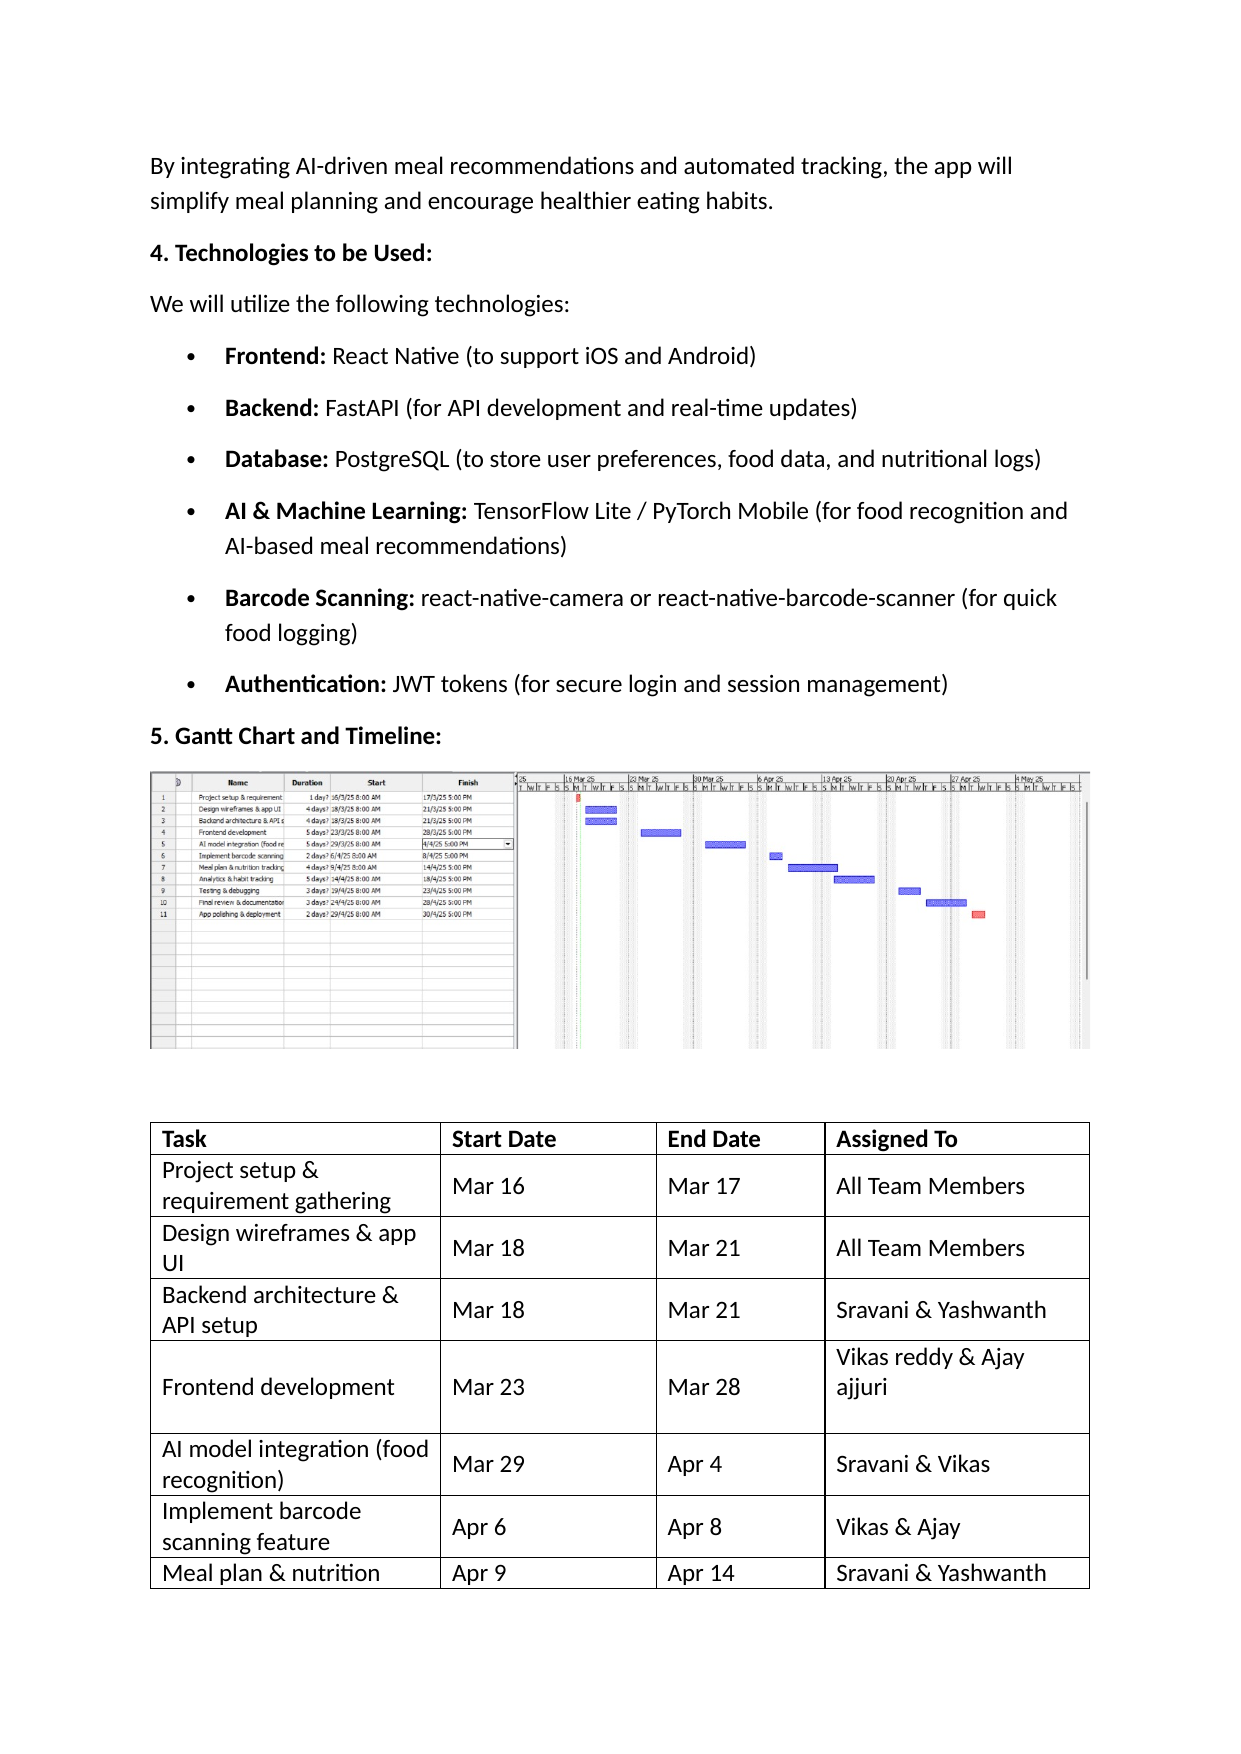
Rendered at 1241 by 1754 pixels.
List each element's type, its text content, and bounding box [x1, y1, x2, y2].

table_cell Mar 23 [441, 1341, 656, 1432]
table_cell Mar 21 [657, 1217, 824, 1278]
table_cell AI model integration (food recognition) [151, 1434, 440, 1494]
list Barcode Scanning: react-native-camera or react-native-barcode-scanner (for quick food logging) [187, 582, 1090, 647]
table_header Task [151, 1123, 440, 1153]
table_cell Mar 28 [657, 1341, 824, 1432]
list Backend: FastAPI (for API development and real-time updates) [187, 392, 1090, 422]
table_cell Mar 18 [441, 1217, 656, 1278]
table_cell Vikas & Ajay [826, 1496, 1089, 1557]
table_cell Mar 16 [441, 1155, 656, 1216]
table_cell Apr 14 [657, 1558, 824, 1588]
table_cell Mar 17 [657, 1155, 824, 1216]
table_cell Apr 8 [657, 1496, 824, 1557]
table_cell Project setup & requirement gathering [151, 1155, 440, 1216]
table_cell Vikas reddy & Ajay ajjuri [826, 1341, 1089, 1432]
table_cell Apr 6 [441, 1496, 656, 1557]
table_cell Apr 9 [441, 1558, 656, 1588]
text We will utilize the following technologies: [150, 288, 1090, 319]
list Database: PostgreSQL (to store user preferences, food data, and nutritional logs) [187, 443, 1090, 474]
table_header Assigned To [826, 1123, 1089, 1153]
table_cell Mar 29 [441, 1434, 656, 1494]
text By integrating AI-driven meal recommendations and automated tracking, the app will simplify meal planning and encourage healthier eating habits. [150, 150, 1090, 216]
table_cell Sravani & Yashwanth [826, 1279, 1089, 1340]
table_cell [151, 1558, 440, 1588]
table_header End Date [657, 1123, 824, 1153]
table_cell Mar 18 [441, 1279, 656, 1340]
table_cell Design wireframes & app UI [151, 1217, 440, 1278]
table_header Start Date [441, 1123, 656, 1153]
table_cell Apr 4 [657, 1434, 824, 1494]
picture [150, 771, 1091, 1049]
table_cell All Team Members [826, 1217, 1089, 1278]
table_cell Sravani & Yashwanth [826, 1558, 1089, 1588]
table_cell Frontend development [151, 1341, 440, 1432]
table_cell Implement barcode scanning feature [151, 1496, 440, 1557]
table_cell Mar 21 [657, 1279, 824, 1340]
table_cell Backend architecture & API setup [151, 1279, 440, 1340]
table_cell All Team Members [826, 1155, 1089, 1216]
table_cell Sravani & Vikas [826, 1434, 1089, 1494]
text 5. Gantt Chart and Timeline: [150, 720, 1090, 751]
text 4. Technologies to be Used: [150, 237, 1090, 267]
list AI & Machine Learning: TensorFlow Lite / PyTorch Mobile (for food recognition and AI-based meal recommendations) [187, 495, 1090, 561]
list Authentication: JWT tokens (for secure login and session management) [187, 668, 1090, 699]
list Frontend: React Native (to support iOS and Android) [187, 340, 1090, 371]
